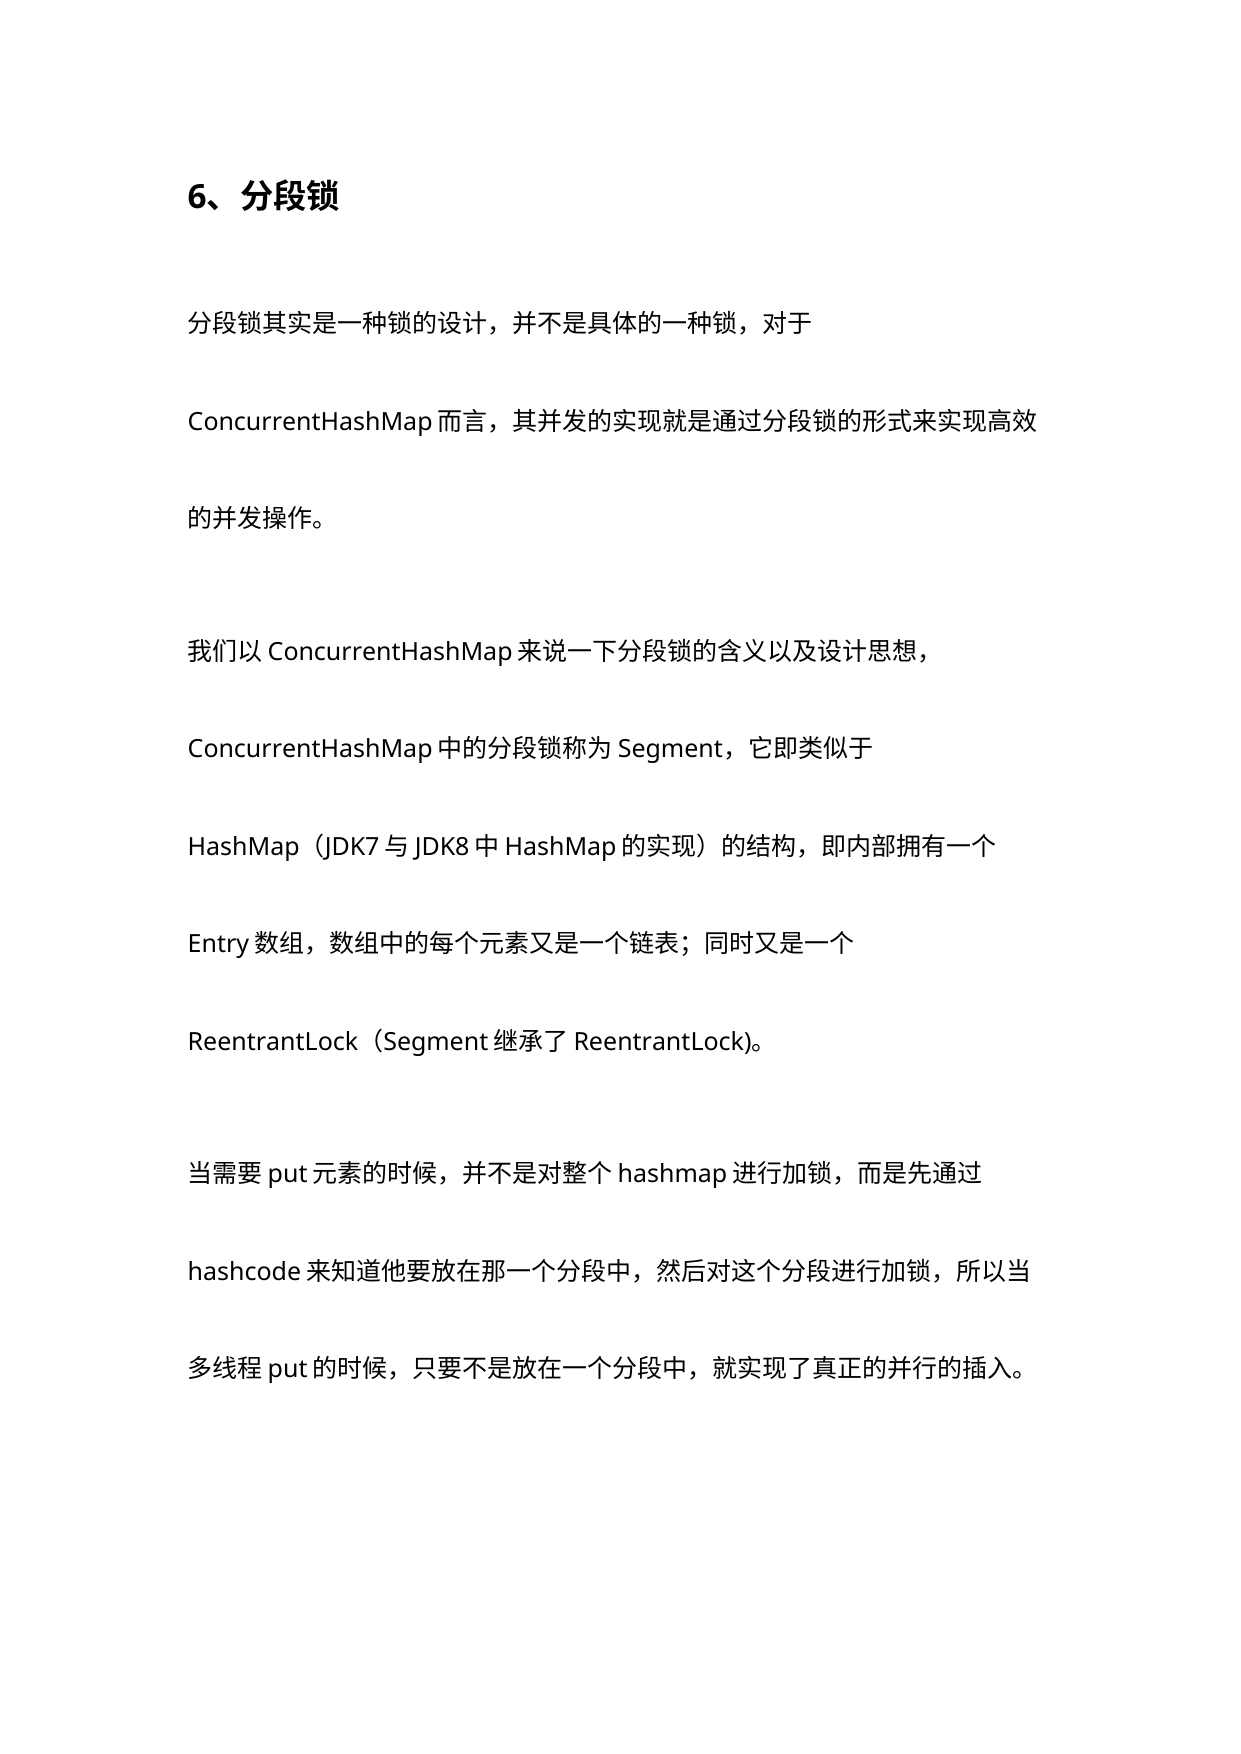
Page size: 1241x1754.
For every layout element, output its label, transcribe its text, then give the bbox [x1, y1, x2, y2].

text 分段锁其实是一种锁的设计，并不是具体的一种锁，对于ConcurrentHashMap而言，其并发的实现就是通过分段锁的形式来实现高效的并发操作。 [187, 289, 1053, 549]
subtitle 6、分段锁 [187, 162, 1053, 227]
text 当需要put元素的时候，并不是对整个hashmap进行加锁，而是先通过hashcode来知道他要放在那一个分段中，然后对这个分段进行加锁，所以当多线程put的时候，只要不是放在一个分段中，就实现了真正的并行的插入。 [187, 1139, 1053, 1399]
text 我们以ConcurrentHashMap来说一下分段锁的含义以及设计思想，ConcurrentHashMap中的分段锁称为Segment，它即类似于HashMap（JDK7与JDK8中HashMap的实现）的结构，即内部拥有一个Entry数组，数组中的每个元素又是一个链表；同时又是一个ReentrantLock（Segment继承了ReentrantLock)。 [187, 617, 1053, 1072]
